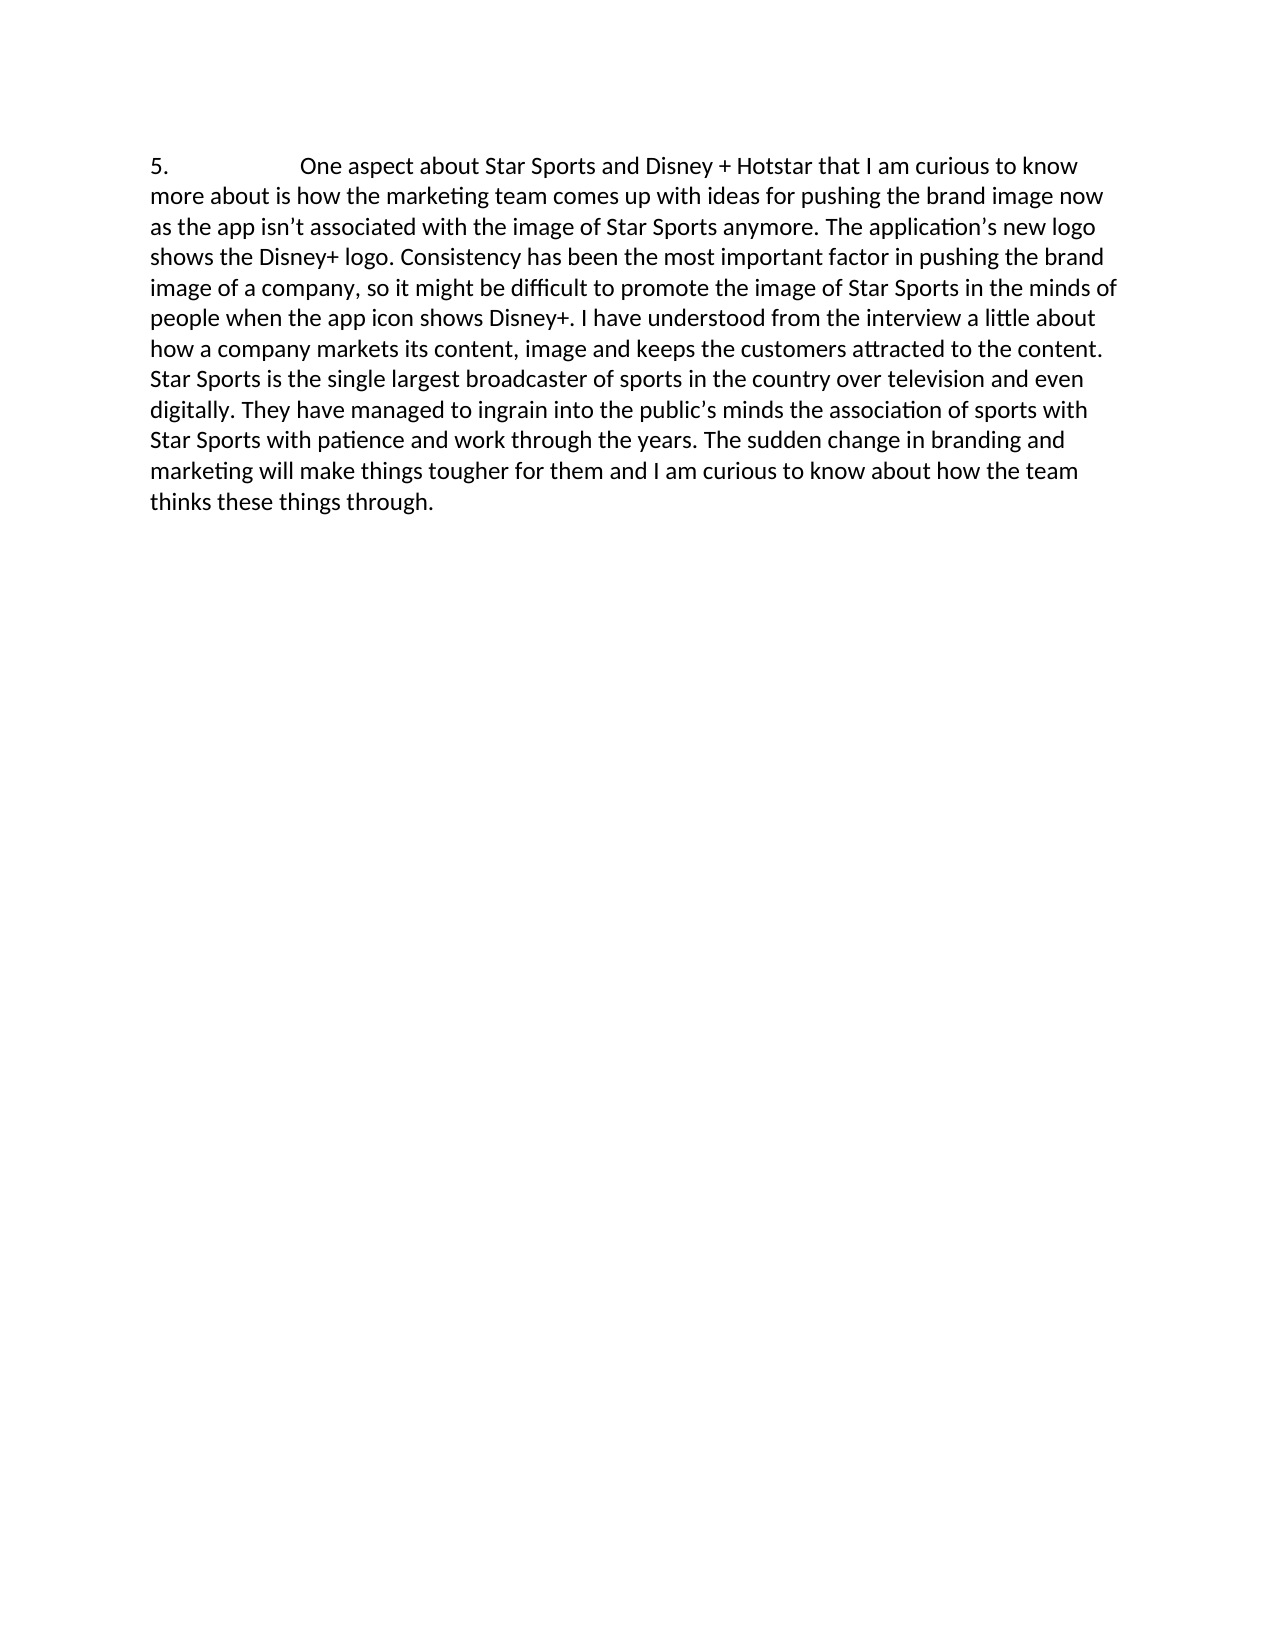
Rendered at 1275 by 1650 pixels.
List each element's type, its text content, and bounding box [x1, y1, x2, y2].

text 5. One aspect about Star Sports and Disney + Hotstar that I am curious to know more about is how the marketing team comes up with ideas for pushing the brand image now as the app isn’t associated with the image of Star Sports anymore. The application’s new logo shows the Disney+ logo. Consistency has been the most important factor in pushing the brand image of a company, so it might be difficult to promote the image of Star Sports in the minds of people when the app icon shows Disney+. I have understood from the interview a little about how a company markets its content, image and keeps the customers attracted to the content. Star Sports is the single largest broadcaster of sports in the country over television and even digitally. They have managed to ingrain into the public’s minds the association of sports with Star Sports with patience and work through the years. The sudden change in branding and marketing will make things tougher for them and I am curious to know about how the team thinks these things through. [150, 150, 1125, 516]
